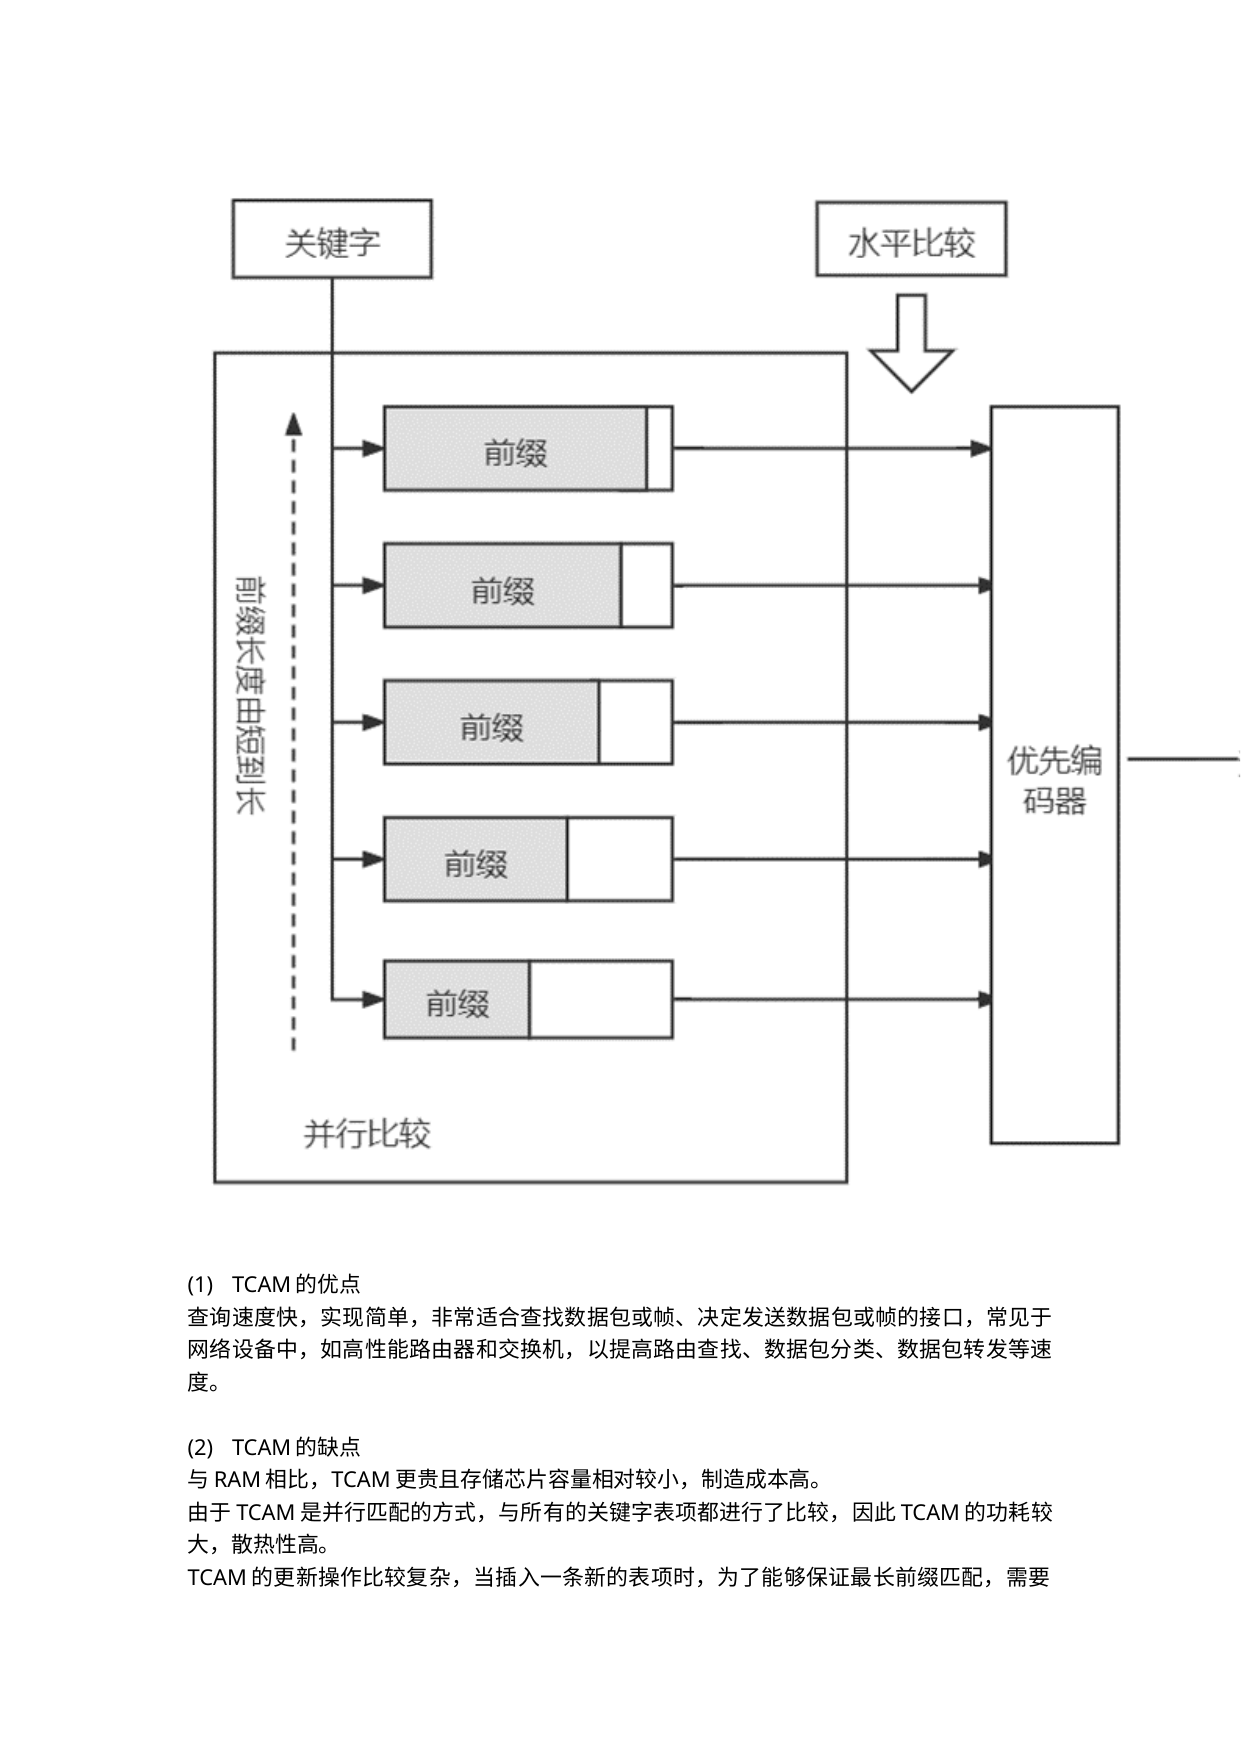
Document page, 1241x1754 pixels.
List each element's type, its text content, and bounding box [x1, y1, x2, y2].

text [187, 1559, 1053, 1592]
list TCAM的缺点 [187, 1429, 1053, 1462]
text 与RAM相比，TCAM更贵且存储芯片容量相对较小，制造成本高。 [187, 1462, 1053, 1494]
list TCAM的优点 [187, 1267, 1053, 1299]
text 查询速度快，实现简单，非常适合查找数据包或帧、决定发送数据包或帧的接口，常见于网络设备中，如高性能路由器和交换机，以提高路由查找、数据包分类、数据包转发等速度。 [187, 1299, 1053, 1397]
picture [187, 162, 1241, 1223]
text 由于TCAM是并行匹配的方式，与所有的关键字表项都进行了比较，因此TCAM的功耗较大，散热性高。 [187, 1494, 1053, 1559]
